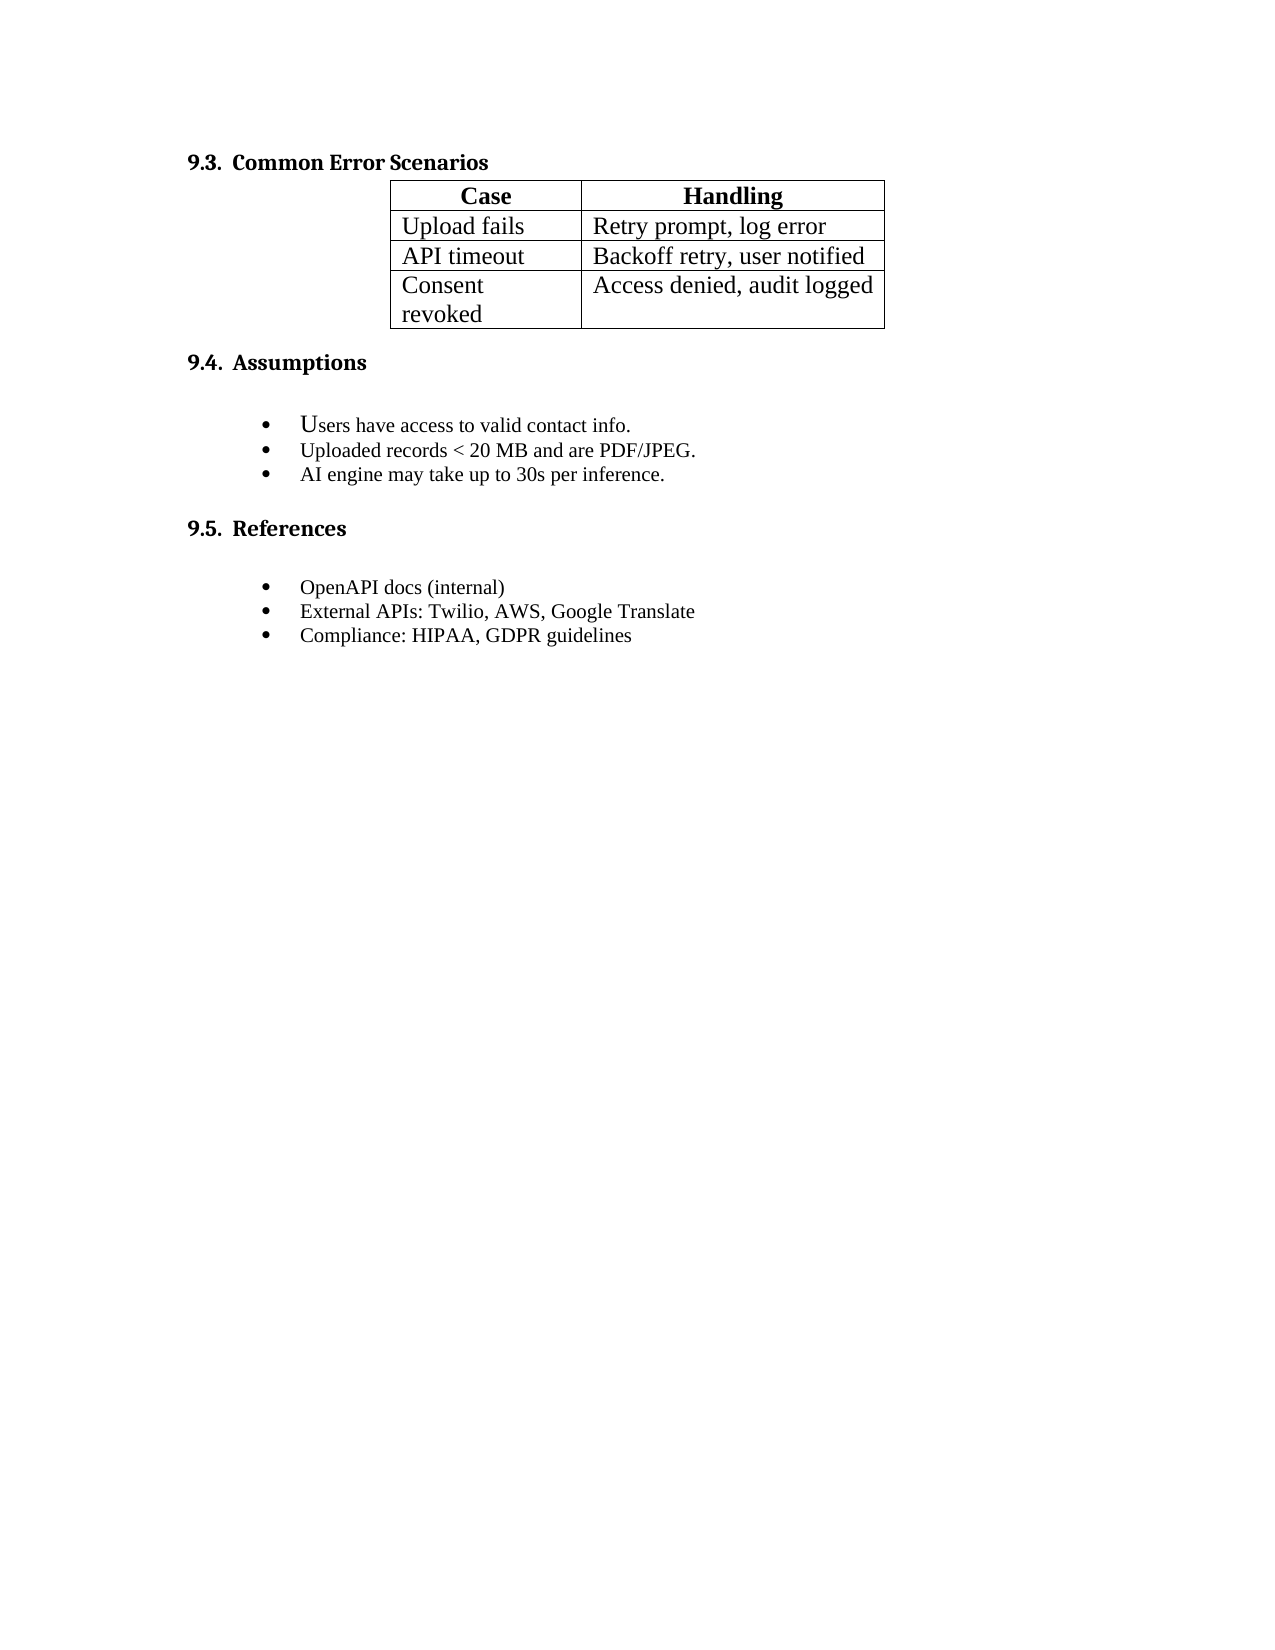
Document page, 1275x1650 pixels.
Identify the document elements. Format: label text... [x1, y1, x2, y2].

table_cell Backoff retry, user notified [582, 241, 884, 269]
list Users have access to valid contact info. [262, 409, 1125, 438]
table_header Case [391, 181, 581, 210]
subtitle Assumptions [187, 350, 1125, 376]
table_cell Upload fails [391, 211, 581, 240]
table_cell API timeout [391, 241, 581, 269]
list External APIs: Twilio, AWS, Google Translate [262, 599, 1125, 623]
subtitle References [187, 515, 1125, 542]
list OpenAPI docs (internal) [262, 575, 1125, 599]
subtitle Common Error Scenarios [187, 150, 1125, 176]
list Compliance: HIPAA, GDPR guidelines [262, 623, 1125, 647]
table_cell Retry prompt, log error [582, 211, 884, 240]
table_cell Access denied, audit logged [582, 271, 884, 328]
list Uploaded records < 20 MB and are PDF/JPEG. [262, 438, 1125, 462]
list AI engine may take up to 30s per inference. [262, 462, 1125, 486]
table_cell Consent revoked [391, 271, 581, 328]
table_header Handling [582, 181, 884, 210]
